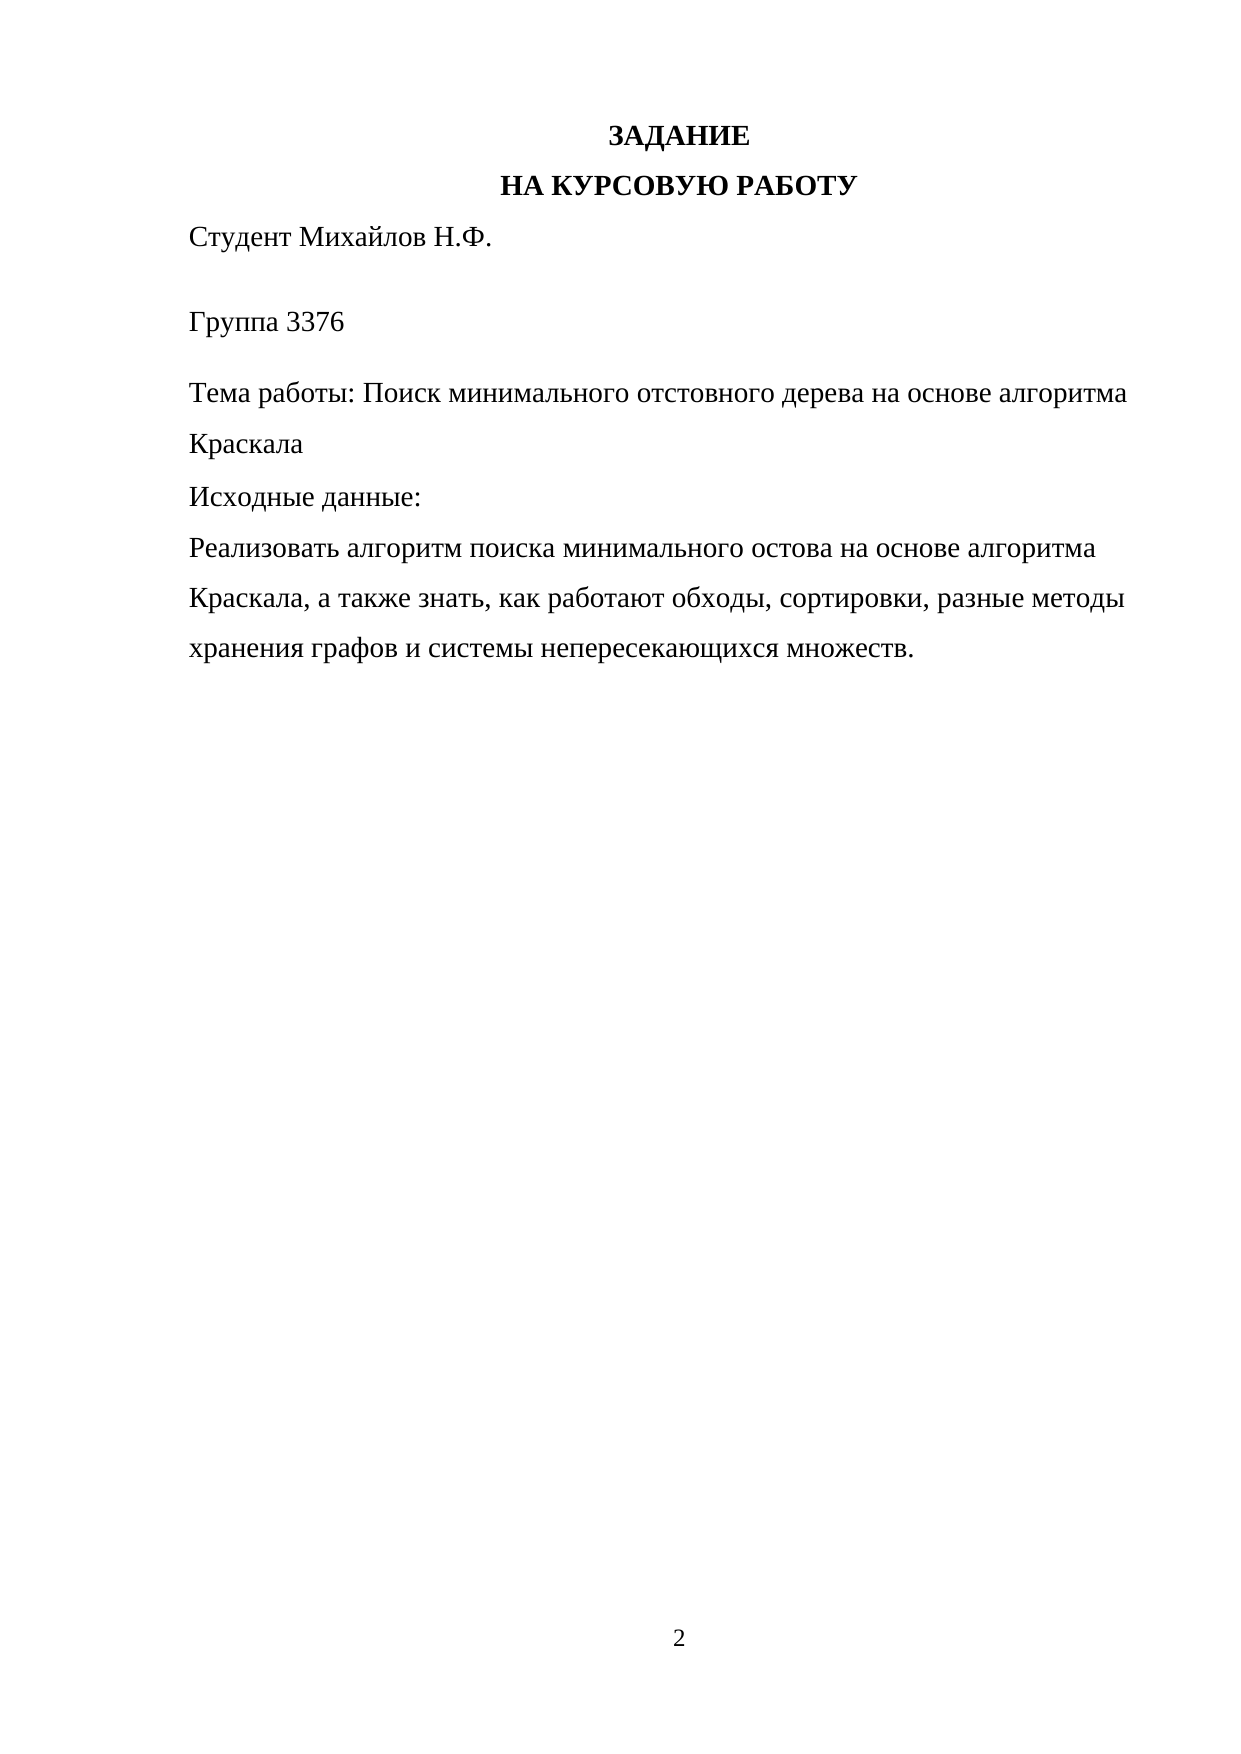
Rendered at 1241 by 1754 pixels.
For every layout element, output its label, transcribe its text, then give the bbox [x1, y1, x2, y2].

table_cell Группа 3376 [177, 304, 1181, 375]
text ЗАДАНИЕ [177, 118, 1181, 152]
table_header Студент Михайлов Н.Ф. [177, 219, 1181, 304]
table_cell Исходные данные: Реализовать алгоритм поиска минимального остова на основе алгоритма Краскала, а также знать, как работают обходы, сортировки, разные методы хранения графов и системы непересекающихся множеств. [177, 480, 1181, 690]
table_cell Тема работы: Поиск минимального отстовного дерева на основе алгоритма Краскала [177, 375, 1181, 479]
text на курсовую работу [177, 168, 1181, 202]
